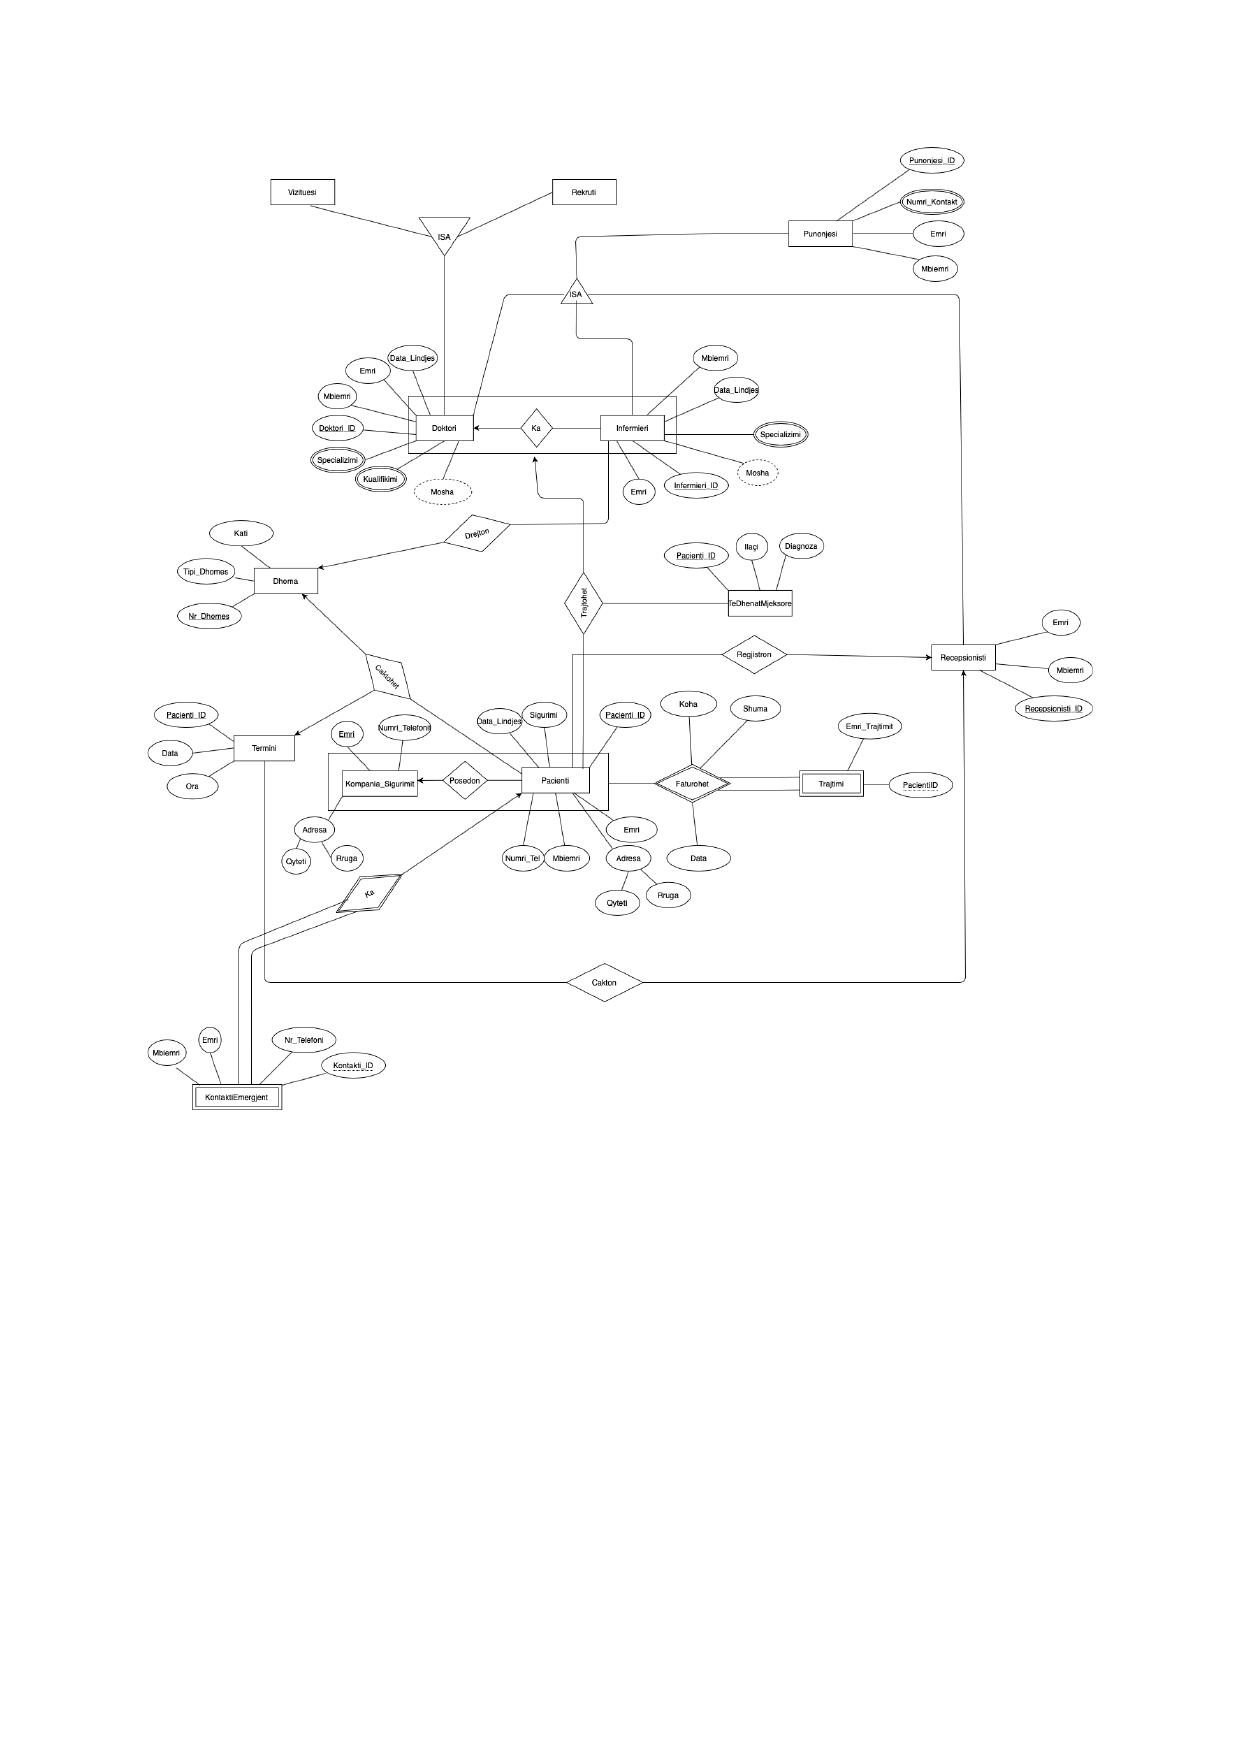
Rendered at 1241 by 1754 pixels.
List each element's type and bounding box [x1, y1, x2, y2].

picture [147, 147, 1093, 1110]
